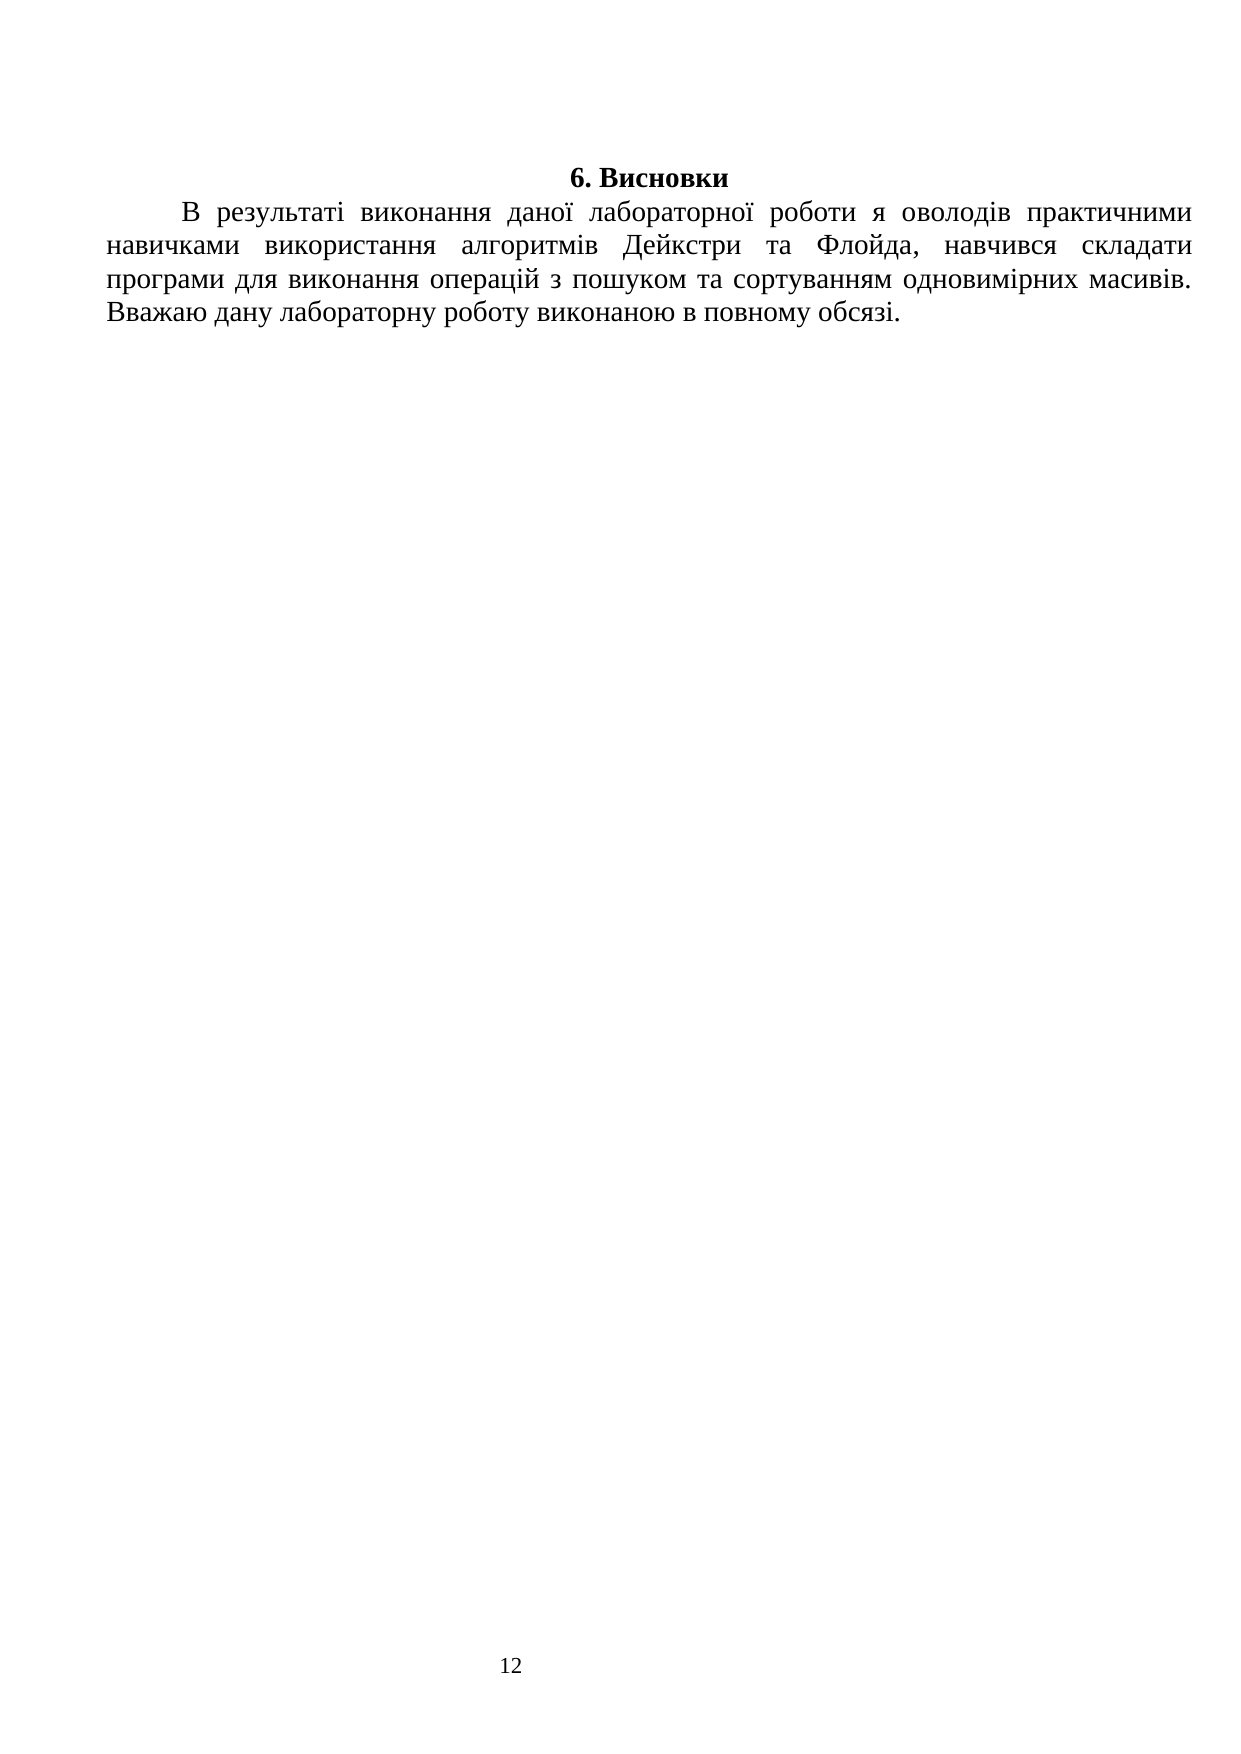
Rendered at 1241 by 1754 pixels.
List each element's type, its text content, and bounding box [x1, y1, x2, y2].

text В результаті виконання даної лабораторної роботи я оволодів практичними навичками використання алгоритмів Дейкстри та Флойда, навчився складати програми для виконання операцій з пошуком та сортуванням одновимірних масивів. Вважаю дану лабораторну роботу виконаною в повному обсязі. [106, 194, 1192, 328]
list Висновки [106, 160, 1192, 194]
